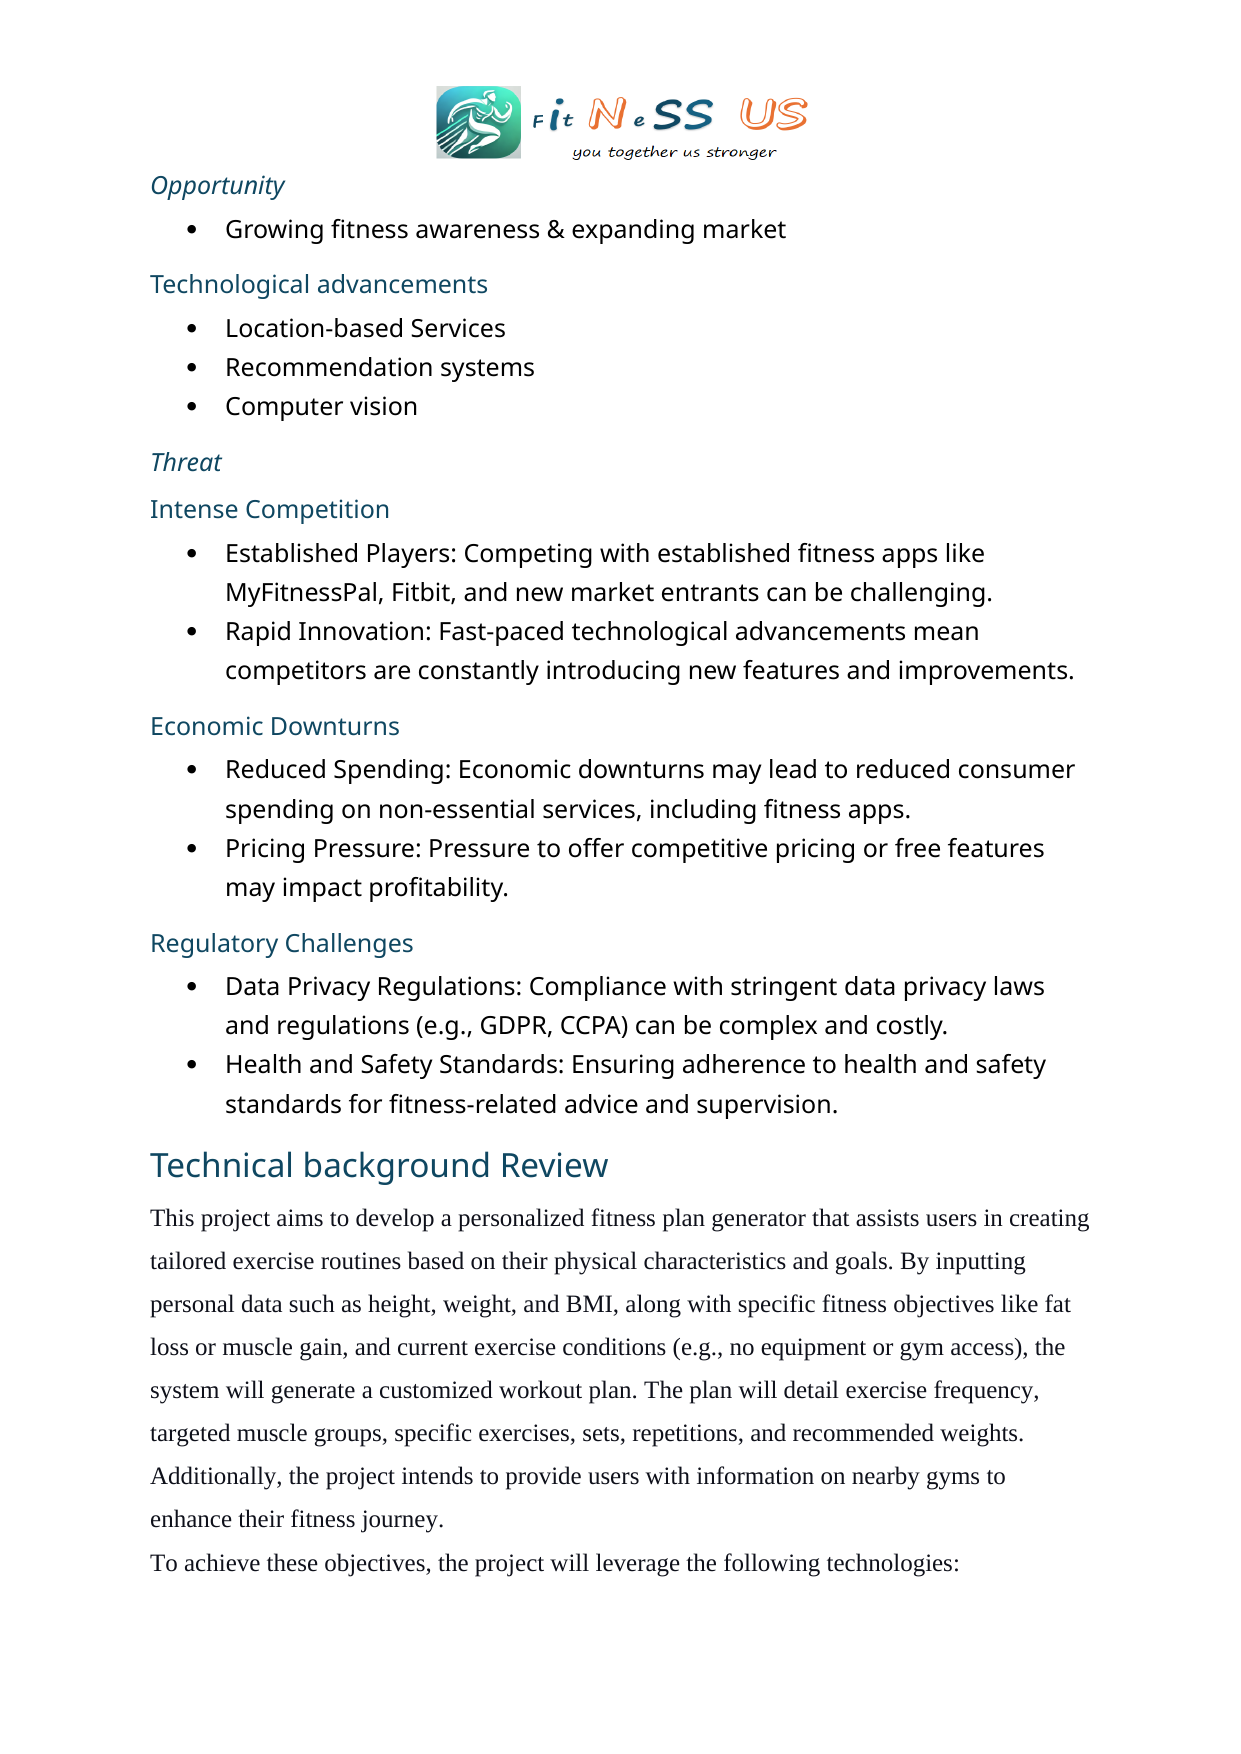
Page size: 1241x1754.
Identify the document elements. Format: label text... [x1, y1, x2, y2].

list Rapid Innovation: Fast-paced technological advancements mean competitors are constantly introducing new features and improvements. [187, 614, 1090, 687]
subtitle Technological advancements [150, 267, 1090, 301]
list Established Players: Competing with established fitness apps like MyFitnessPal, Fitbit, and new market entrants can be challenging. [187, 536, 1090, 609]
text To achieve these objectives, the project will leverage the following technologies: [150, 1548, 1090, 1576]
picture [421, 73, 820, 168]
list Data Privacy Regulations: Compliance with stringent data privacy laws and regulations (e.g., GDPR, CCPA) can be complex and costly. [187, 969, 1090, 1042]
list Health and Safety Standards: Ensuring adherence to health and safety standards for fitness-related advice and supervision. [187, 1047, 1090, 1120]
subtitle Regulatory Challenges [150, 926, 1090, 959]
subtitle Technical background Review [150, 1142, 1090, 1188]
subtitle Threat [150, 445, 1090, 479]
list Growing fitness awareness & expanding market [187, 211, 1090, 245]
list Computer vision [187, 389, 1090, 423]
list Location-based Services [187, 311, 1090, 344]
text This project aims to develop a personalized fitness plan generator that assists users in creating tailored exercise routines based on their physical characteristics and goals. By inputting personal data such as height, weight, and BMI, along with specific fitness objectives like fat loss or muscle gain, and current exercise conditions (e.g., no equipment or gym access), the system will generate a customized workout plan. The plan will detail exercise frequency, targeted muscle groups, specific exercises, sets, repetitions, and recommended weights. Additionally, the project intends to provide users with information on nearby gyms to enhance their fitness journey. [150, 1203, 1090, 1533]
subtitle Opportunity [150, 168, 1090, 202]
subtitle Intense Competition [150, 492, 1090, 526]
list Reduced Spending: Economic downturns may lead to reduced consumer spending on non-essential services, including fitness apps. [187, 752, 1090, 825]
list Recommendation systems [187, 350, 1090, 384]
subtitle Economic Downturns [150, 709, 1090, 743]
list Pricing Pressure: Pressure to offer competitive pricing or free features may impact profitability. [187, 831, 1090, 904]
